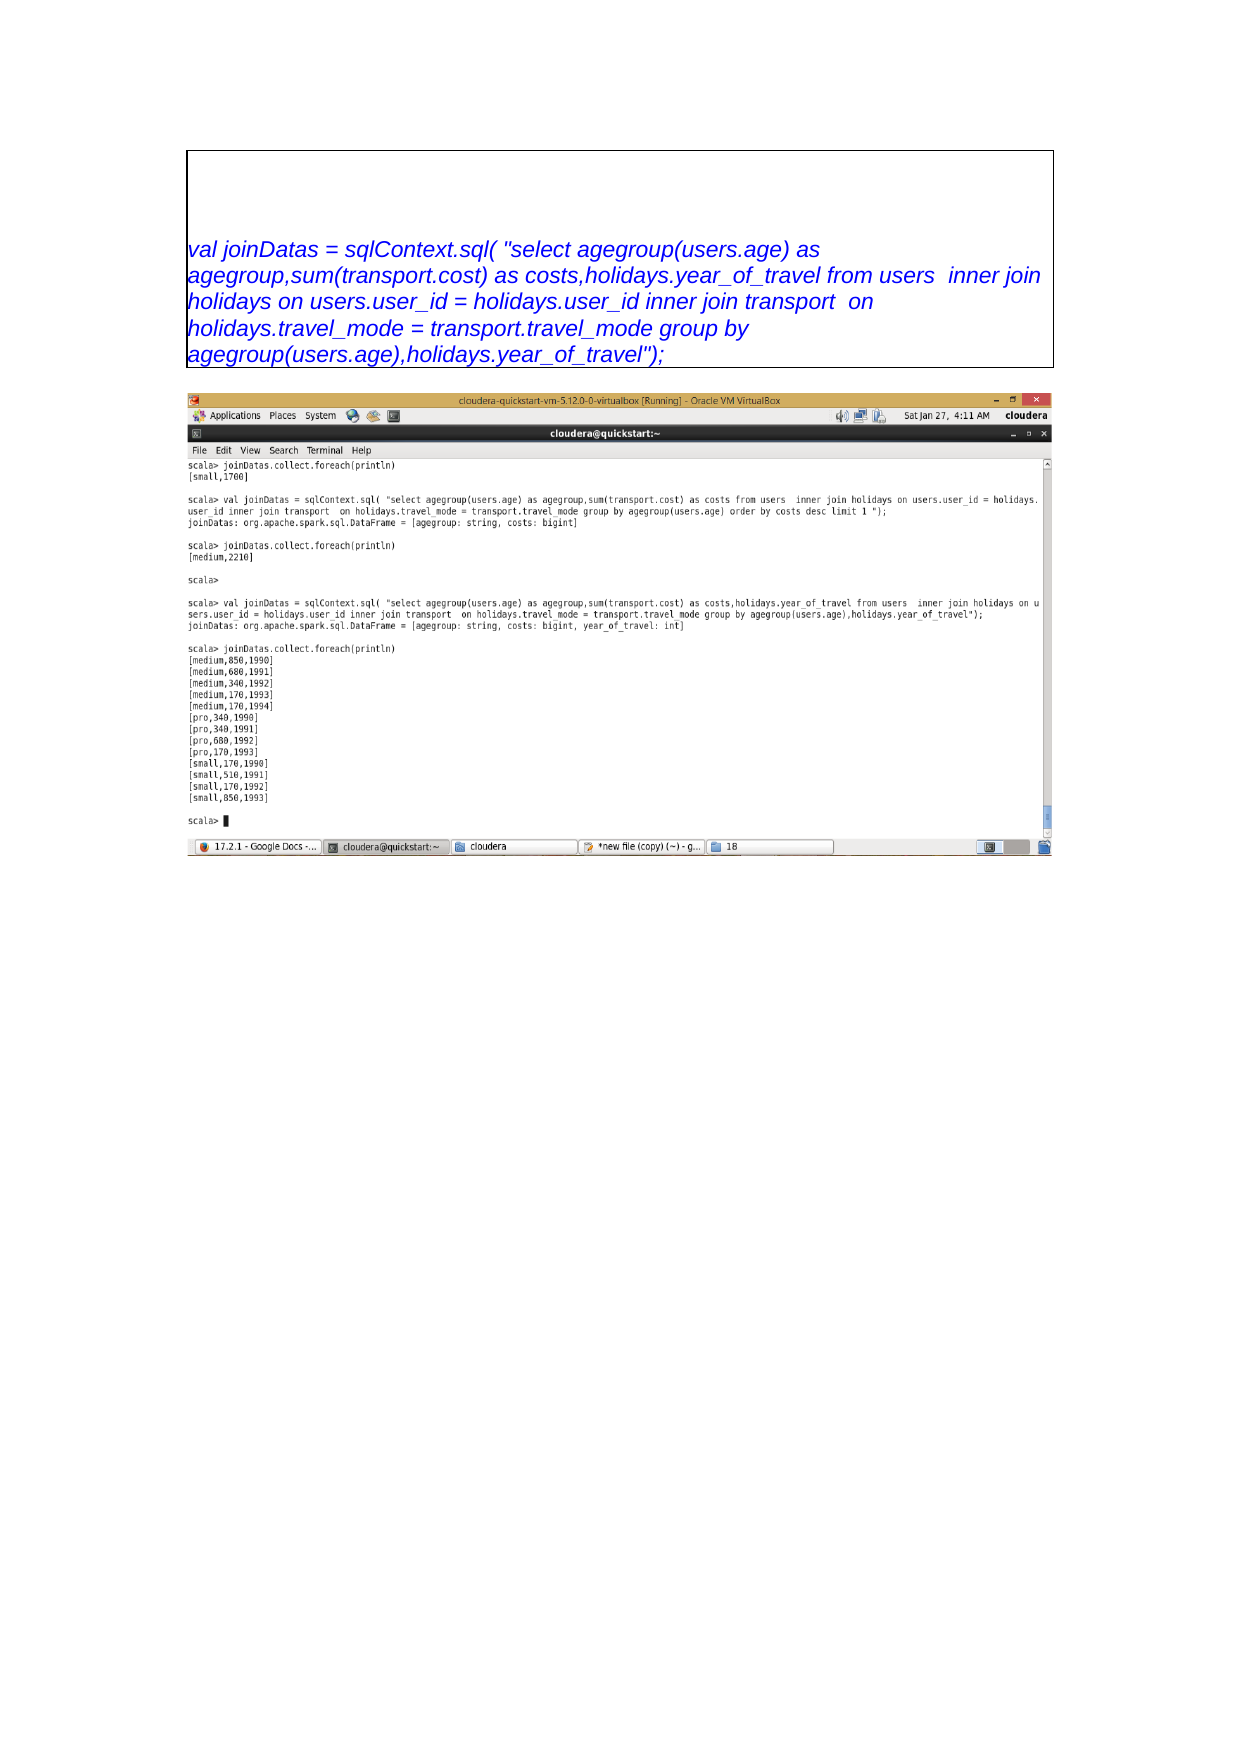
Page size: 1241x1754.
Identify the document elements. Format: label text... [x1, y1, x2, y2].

picture [187, 393, 1052, 856]
text val joinDatas = sqlContext.sql( "select agegroup(users.age) as agegroup,sum(transport.cost) as costs,holidays.year_of_travel from users inner join holidays on users.user_id = holidays.user_id inner join transport on holidays.travel_mode = transport.travel_mode group by agegroup(users.age),holidays.year_of_travel"); [188, 234, 1053, 367]
